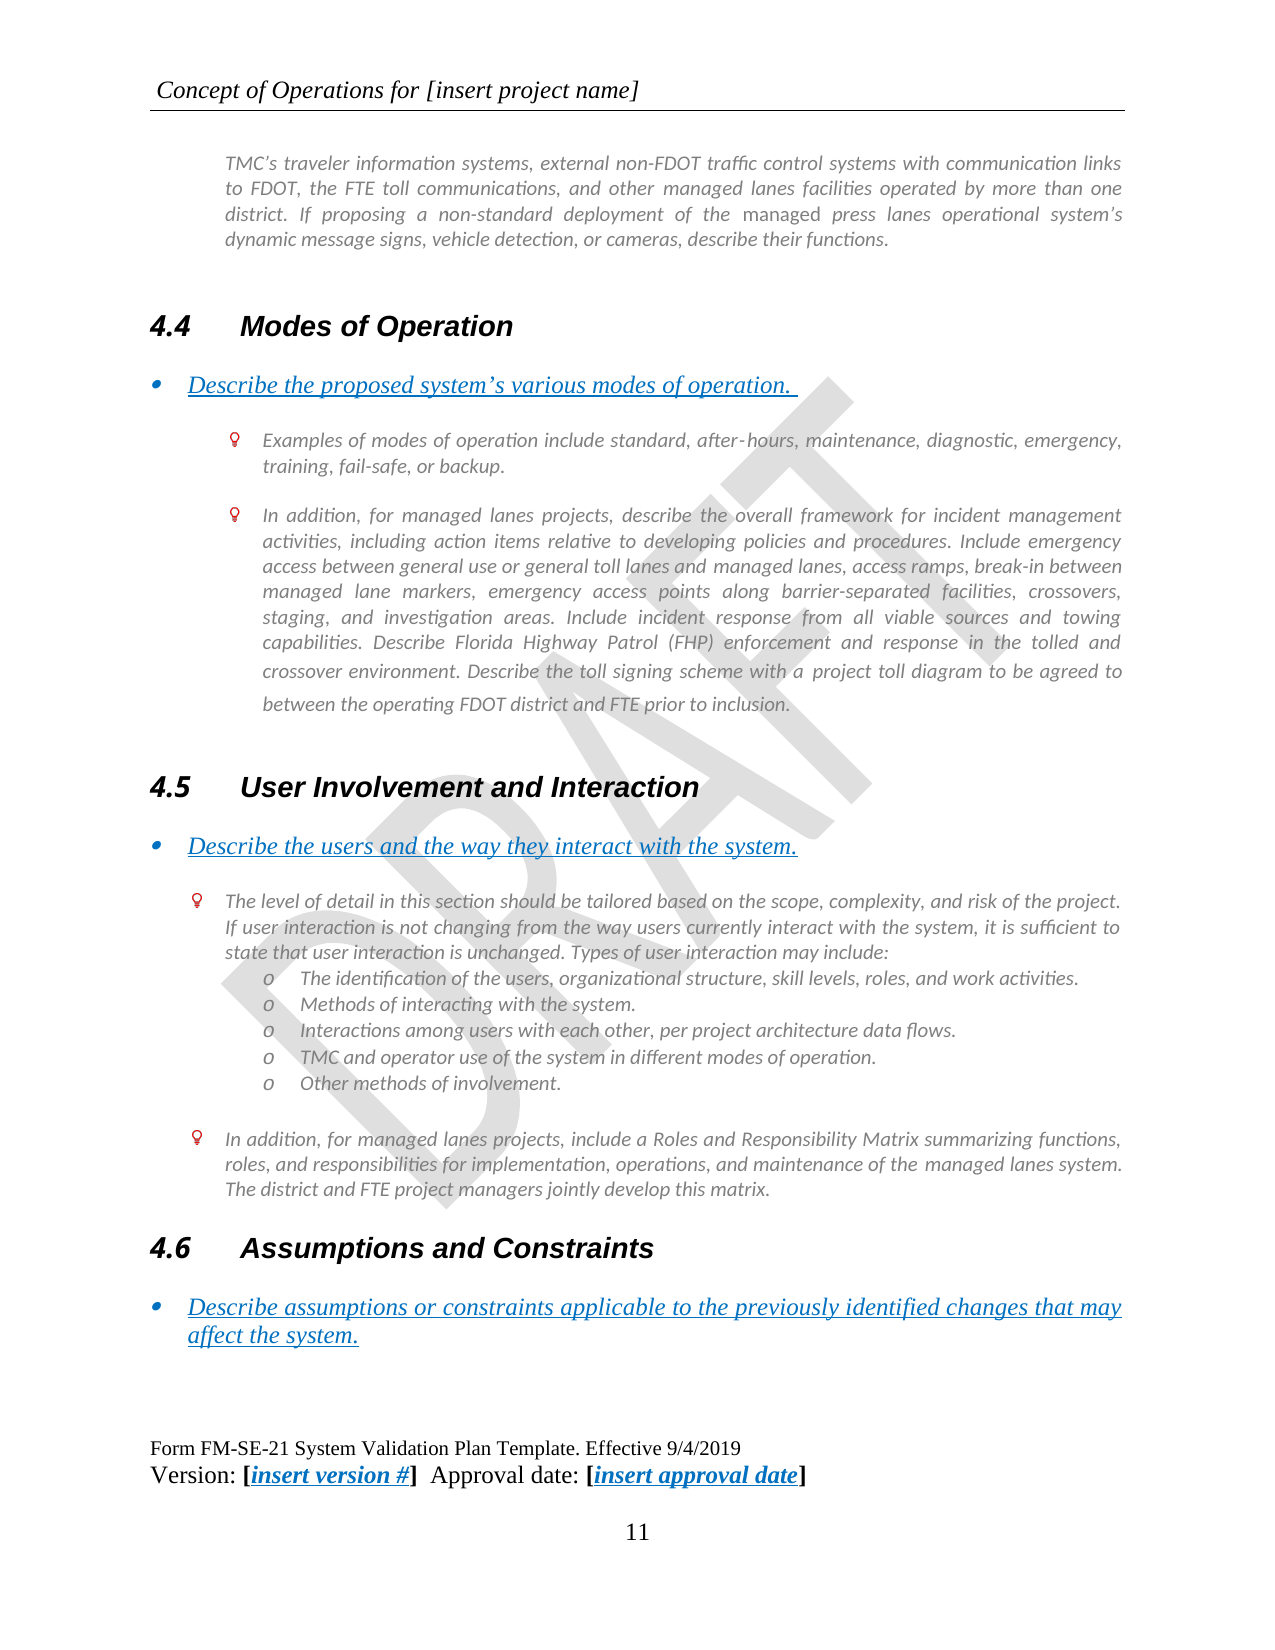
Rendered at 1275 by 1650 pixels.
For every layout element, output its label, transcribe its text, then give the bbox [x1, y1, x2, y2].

list Methods of interacting with the system. [262, 991, 1125, 1018]
list Examples of modes of operation include standard, after-hours, maintenance, diagnostic, emergency, training, fail-safe, or backup. [225, 428, 1125, 478]
subtitle Modes of Operation [150, 305, 1125, 345]
subtitle Assumptions and Constraints [150, 1227, 1125, 1267]
list Describe the proposed system’s various modes of operation. [150, 370, 1125, 399]
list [187, 150, 1125, 252]
list Describe the users and the way they interact with the system. [150, 831, 1125, 860]
picture [226, 431, 243, 448]
list In addition, for managed lanes projects, include a Roles and Responsibility Matrix summarizing functions, roles, and responsibilities for implementation, operations, and maintenance of the managed lanes system. The district and FTE project managers jointly develop this matrix. [187, 1126, 1125, 1202]
list Describe assumptions or constraints applicable to the previously identified changes that may affect the system. [150, 1292, 1125, 1349]
picture [188, 1129, 206, 1146]
picture [226, 506, 243, 523]
list Other methods of involvement. [262, 1071, 1125, 1097]
list Interactions among users with each other, per project architecture data flows. [262, 1018, 1125, 1044]
subtitle User Involvement and Interaction [150, 766, 1125, 806]
list The identification of the users, organizational structure, skill levels, roles, and work activities. [262, 965, 1125, 991]
list In addition, for managed lanes projects, describe the overall framework for incident management activities, including action items relative to developing policies and procedures. Include emergency access between general use or general toll lanes and managed lanes, access ramps, break-in between managed lane markers, emergency access points along barrier-separated facilities, crossovers, staging, and investigation areas. Include incident response from all viable sources and towing capabilities. Describe Florida Highway Patrol (FHP) enforcement and response in the tolled and crossover environment. Describe the toll signing scheme with a project toll diagram to be agreed to between the operating FDOT district and FTE prior to inclusion. [225, 502, 1125, 717]
list The level of detail in this section should be tailored based on the scope, complexity, and risk of the project. If user interaction is not changing from the way users currently interact with the system, it is sufficient to state that user interaction is unchanged. Types of user interaction may include: [187, 888, 1125, 965]
picture [188, 892, 206, 909]
list TMC and operator use of the system in different modes of operation. [262, 1044, 1125, 1071]
